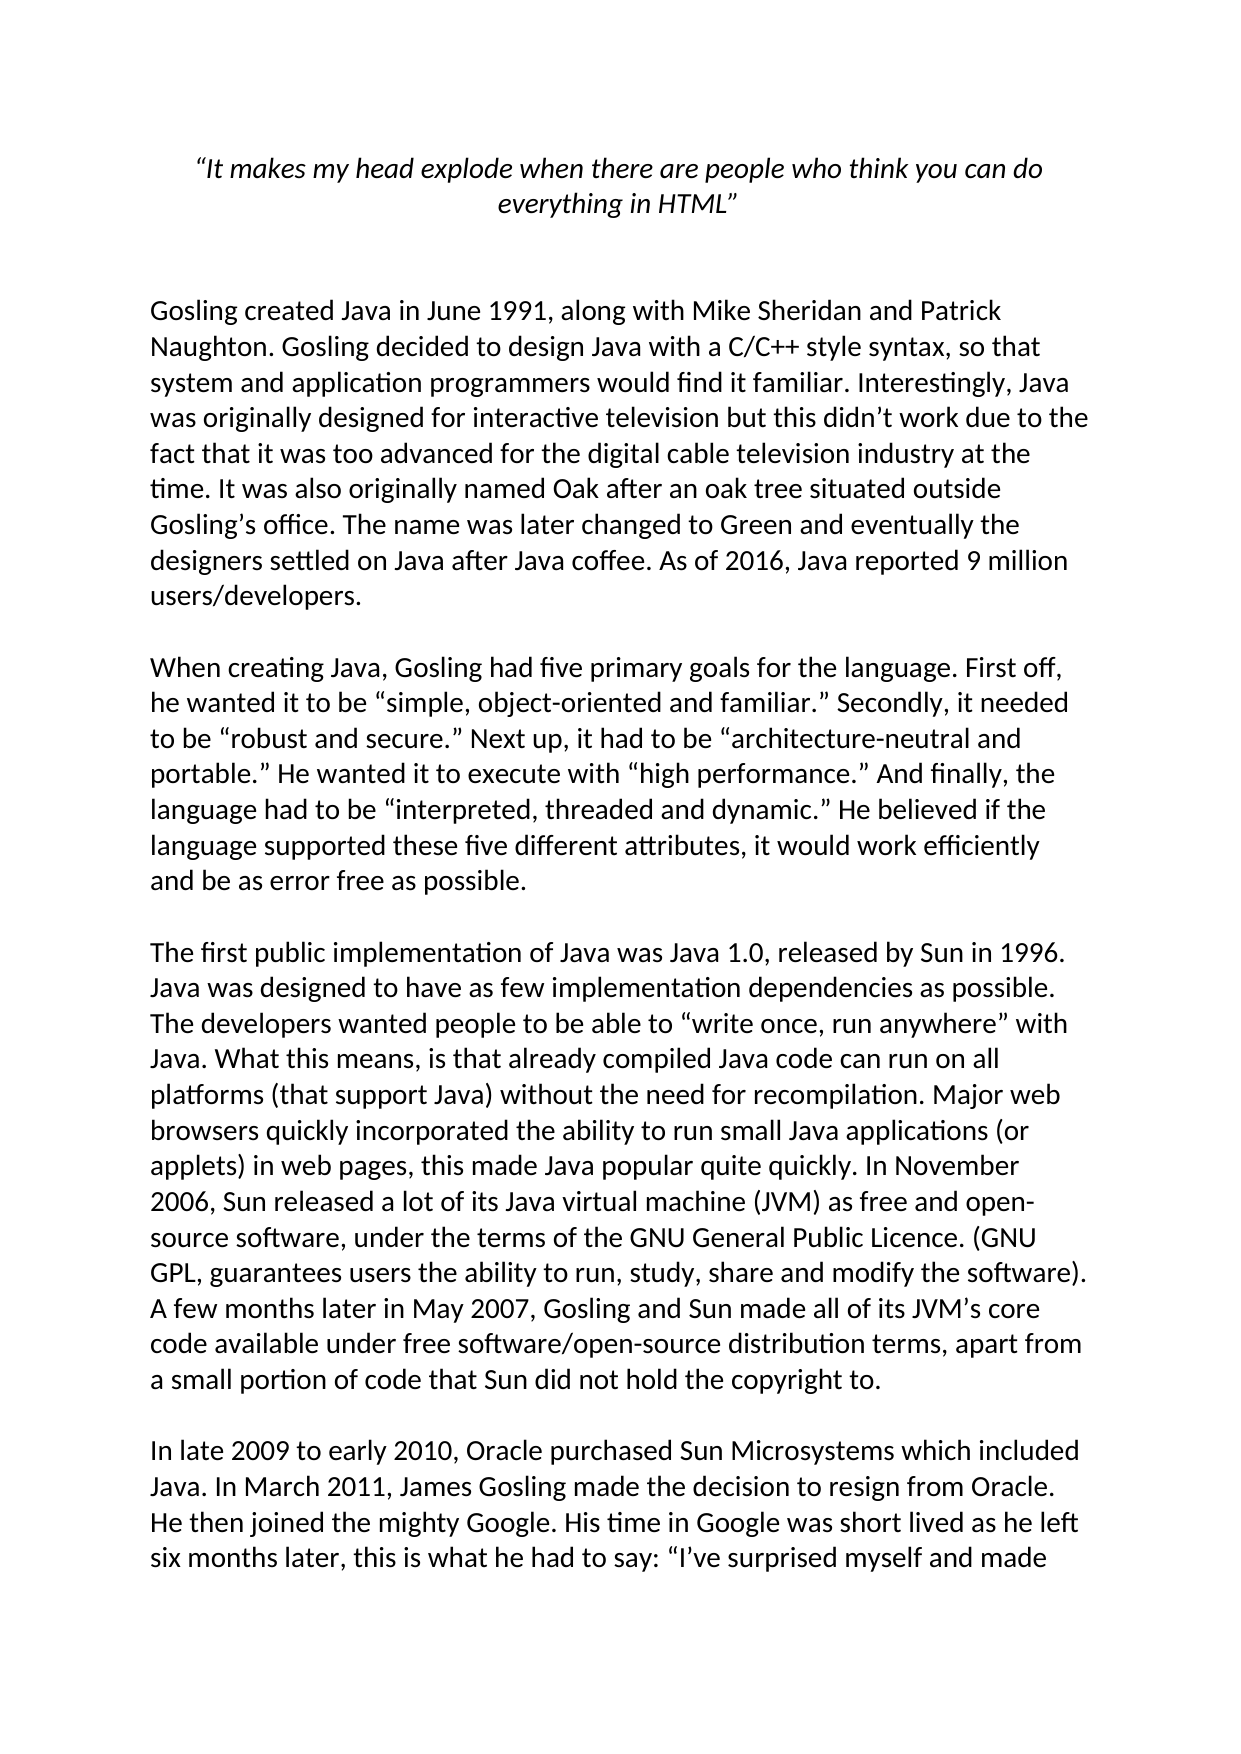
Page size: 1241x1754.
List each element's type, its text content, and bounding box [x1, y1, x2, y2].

text The first public implementation of Java was Java 1.0, released by Sun in 1996. Java was designed to have as few implementation dependencies as possible. The developers wanted people to be able to “write once, run anywhere” with Java. What this means, is that already compiled Java code can run on all platforms (that support Java) without the need for recompilation. Major web browsers quickly incorporated the ability to run small Java applications (or applets) in web pages, this made Java popular quite quickly. In November 2006, Sun released a lot of its Java virtual machine (JVM) as free and open-source software, under the terms of the GNU General Public Licence. (GNU GPL, guarantees users the ability to run, study, share and modify the software). A few months later in May 2007, Gosling and Sun made all of its JVM’s core code available under free software/open-source distribution terms, apart from a small portion of code that Sun did not hold the copyright to. [150, 934, 1090, 1397]
text “It makes my head explode when there are people who think you can do everything in HTML” [150, 150, 1090, 221]
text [150, 1432, 1090, 1575]
text When creating Java, Gosling had five primary goals for the language. First off, he wanted it to be “simple, object-oriented and familiar.” Secondly, it needed to be “robust and secure.” Next up, it had to be “architecture-neutral and portable.” He wanted it to execute with “high performance.” And finally, the language had to be “interpreted, threaded and dynamic.” He believed if the language supported these five different attributes, it would work efficiently and be as error free as possible. [150, 649, 1090, 898]
text Gosling created Java in June 1991, along with Mike Sheridan and Patrick Naughton. Gosling decided to design Java with a C/C++ style syntax, so that system and application programmers would find it familiar. Interestingly, Java was originally designed for interactive television but this didn’t work due to the fact that it was too advanced for the digital cable television industry at the time. It was also originally named Oak after an oak tree situated outside Gosling’s office. The name was later changed to Green and eventually the designers settled on Java after Java coffee. As of 2016, Java reported 9 million users/developers. [150, 292, 1090, 613]
